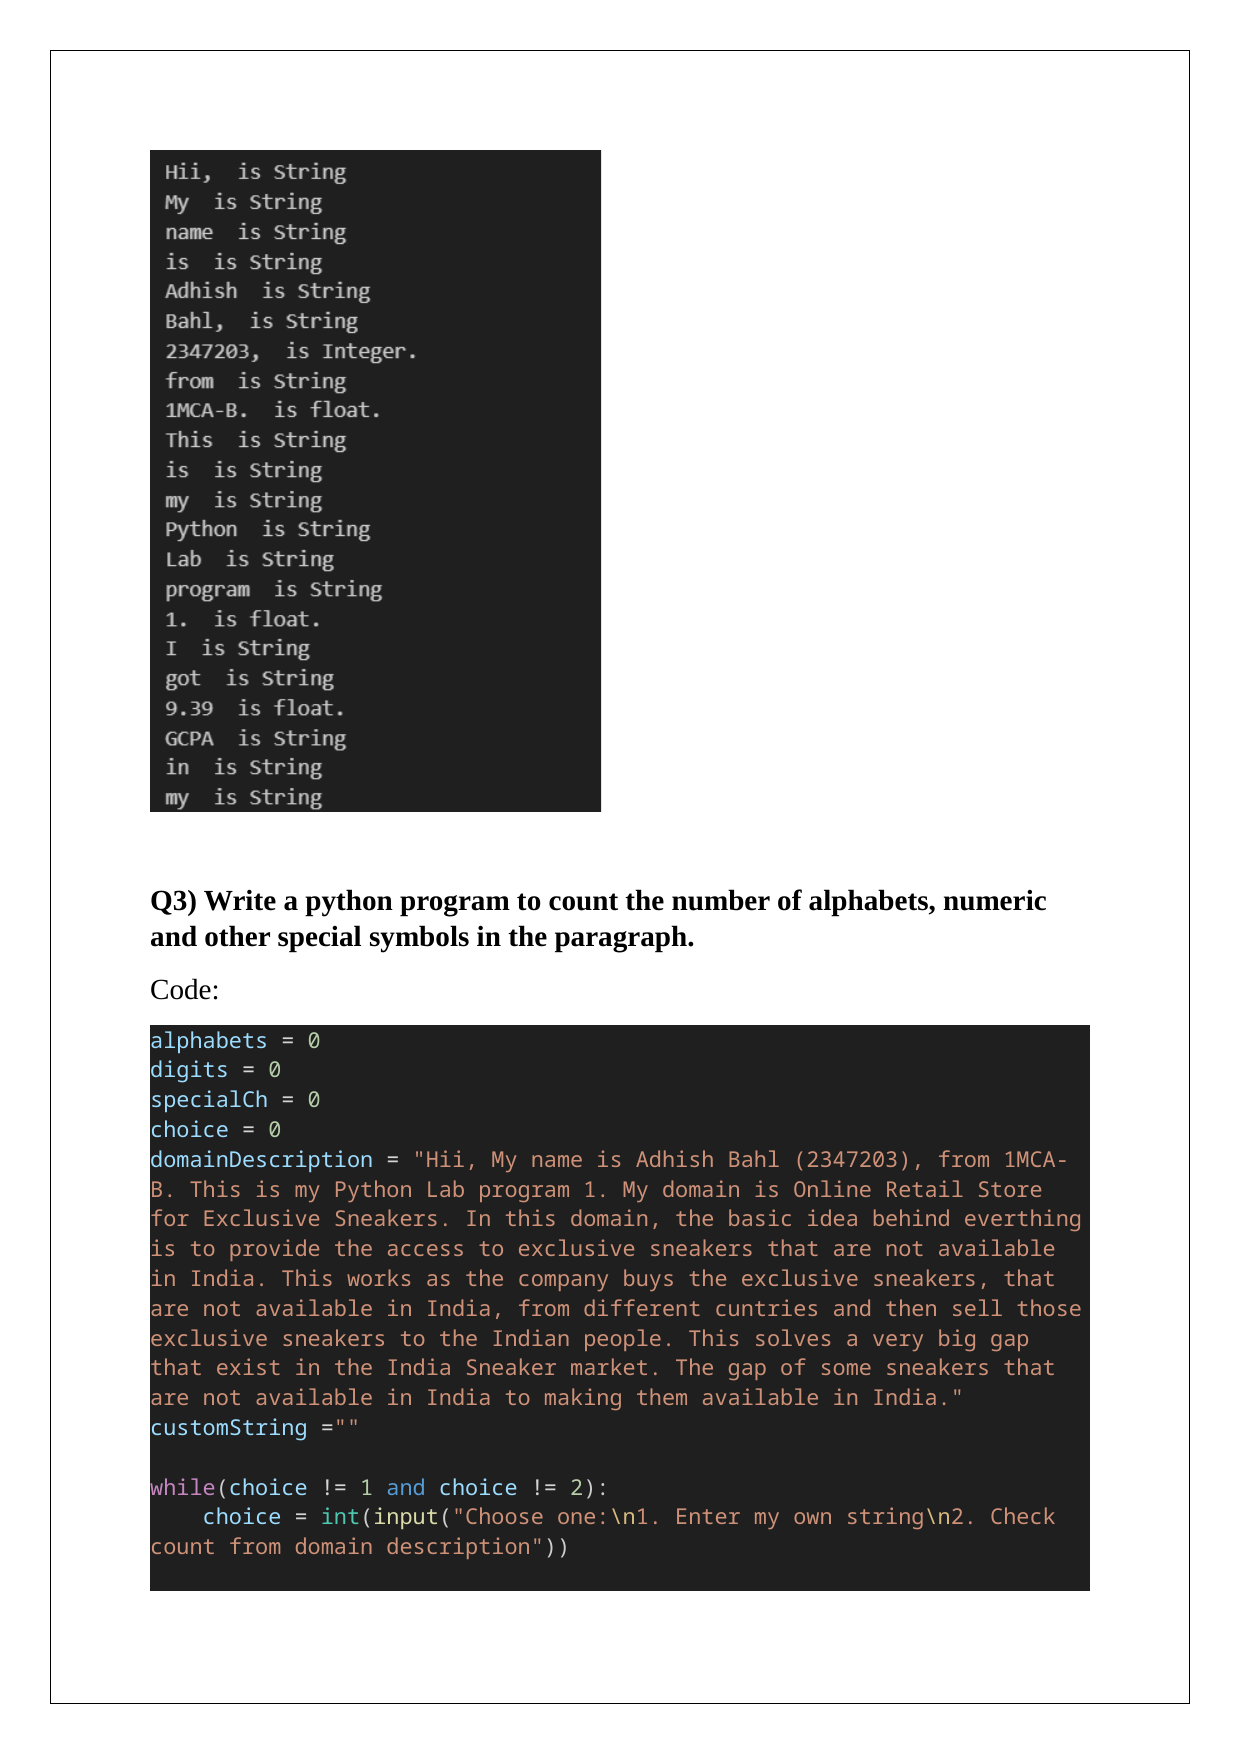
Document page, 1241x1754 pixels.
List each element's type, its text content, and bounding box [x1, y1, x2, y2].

text Q3) Write a python program to count the number of alphabets, numeric and other special symbols in the paragraph. [150, 883, 1090, 953]
text while(choice != 1 and choice != 2): [150, 1472, 1090, 1501]
text customString ="" [150, 1412, 1090, 1442]
text specialCh = 0 [150, 1084, 1090, 1114]
text choice = int(input("Choose one:\n1. Enter my own string\n2. Check count from domain description")) [150, 1501, 1090, 1561]
text alphabets = 0 [150, 1025, 1090, 1054]
text digits = 0 [150, 1054, 1090, 1084]
text domainDescription = "Hii, My name is Adhish Bahl (2347203), from 1MCA-B. This is my Python Lab program 1. My domain is Online Retail Store for Exclusive Sneakers. In this domain, the basic idea behind everthing is to provide the access to exclusive sneakers that are not available in India. This works as the company buys the exclusive sneakers, that are not available in India, from different cuntries and then sell those exclusive sneakers to the Indian people. This solves a very big gap that exist in the India Sneaker market. The gap of some sneakers that are not available in India to making them available in India." [150, 1144, 1090, 1412]
picture [150, 150, 602, 812]
text Code: [150, 972, 1090, 1005]
text choice = 0 [150, 1114, 1090, 1144]
